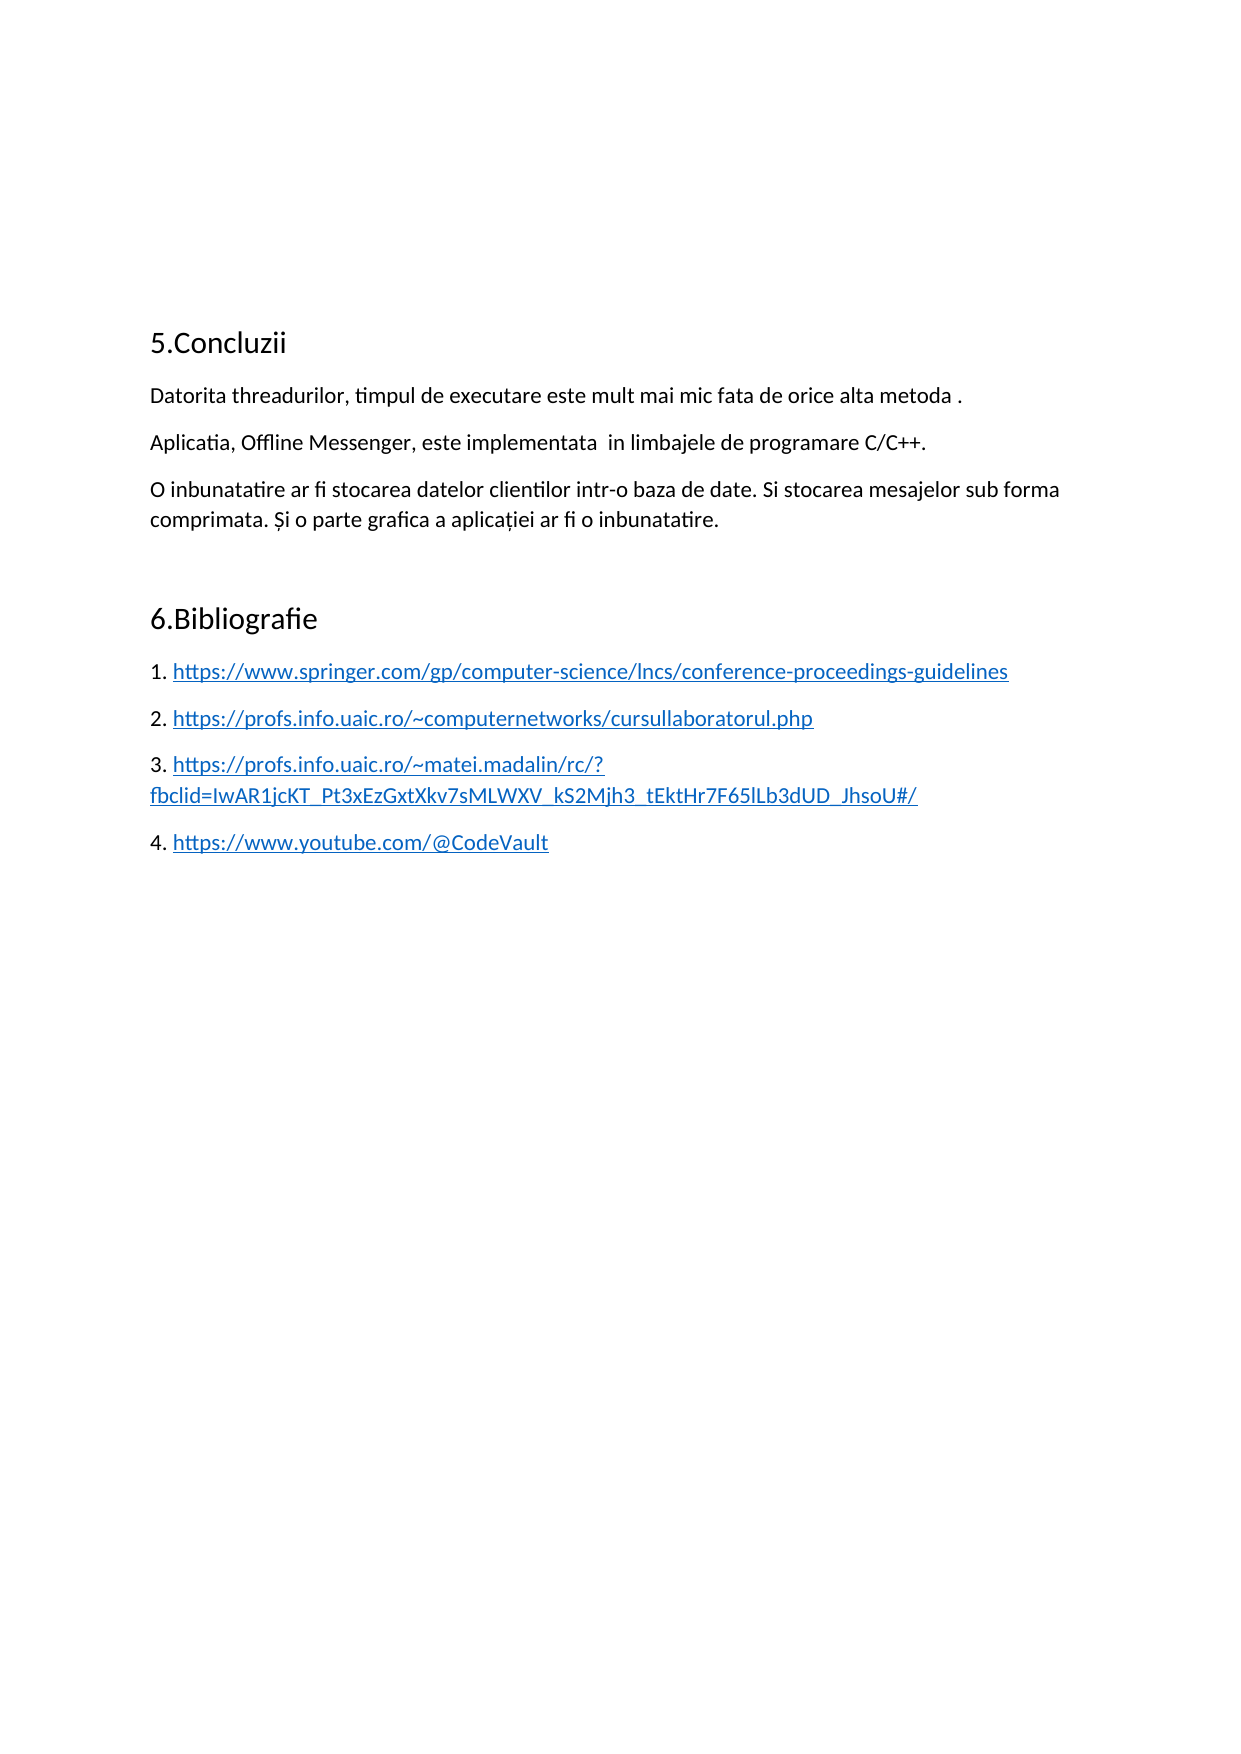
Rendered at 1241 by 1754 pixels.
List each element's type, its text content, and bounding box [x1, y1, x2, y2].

text 2. https://profs.info.uaic.ro/~computernetworks/cursullaboratorul.php [150, 704, 1090, 732]
text O inbunatatire ar fi stocarea datelor clientilor intr-o baza de date. Si stocarea mesajelor sub forma comprimata. Și o parte grafica a aplicației ar fi o inbunatatire. [150, 475, 1090, 533]
text 6.Bibliografie [150, 599, 1090, 637]
text 5.Concluzii [150, 323, 1090, 362]
text 3. https://profs.info.uaic.ro/~matei.madalin/rc/?fbclid=IwAR1jcKT_Pt3xEzGxtXkv7sMLWXV_kS2Mjh3_tEktHr7F65lLb3dUD_JhsoU#/ [150, 751, 1090, 809]
text Aplicatia, Offline Messenger, este implementata in limbajele de programare C/C++. [150, 428, 1090, 456]
text Datorita threadurilor, timpul de executare este mult mai mic fata de orice alta metoda . [150, 381, 1090, 409]
text 4. https://www.youtube.com/@CodeVault [150, 828, 1090, 856]
text 1. https://www.springer.com/gp/computer-science/lncs/conference-proceedings-guidelines [150, 657, 1090, 685]
